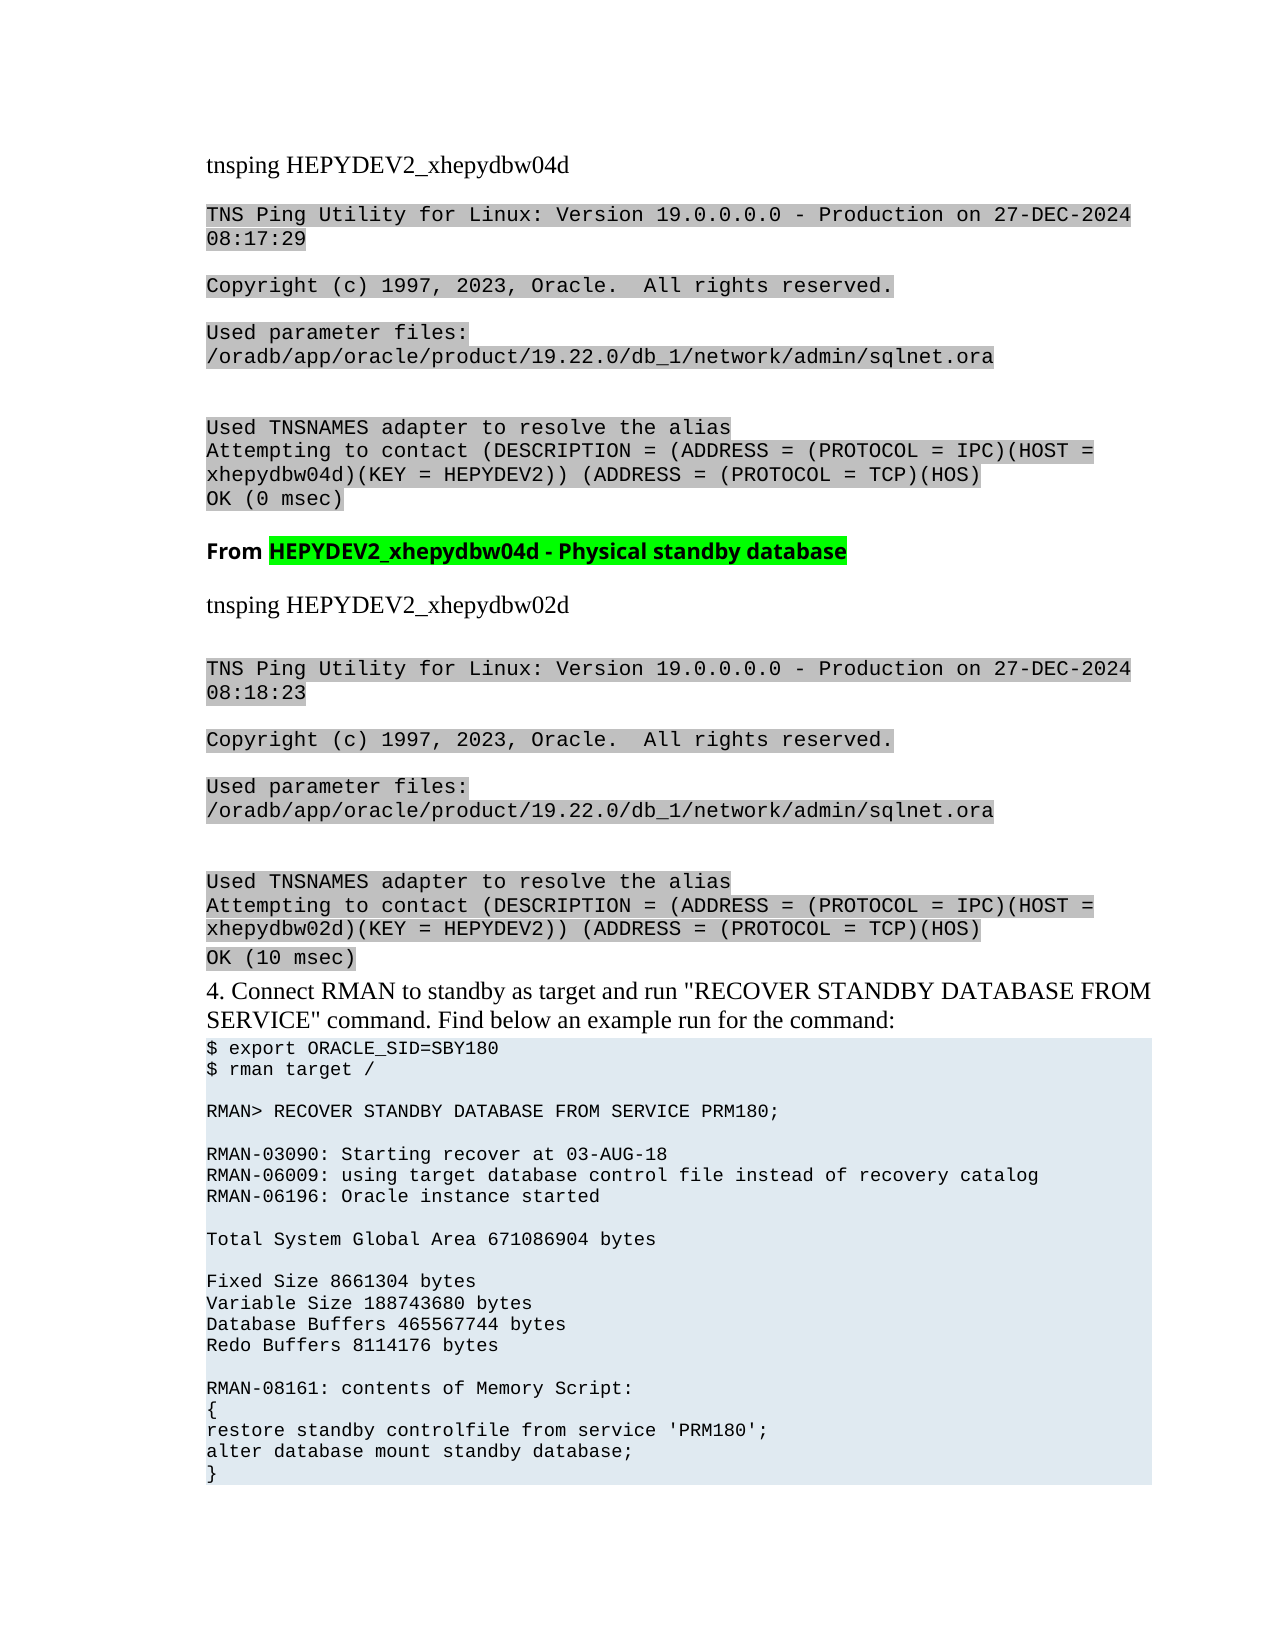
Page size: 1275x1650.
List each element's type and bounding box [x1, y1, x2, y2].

table_header [206, 150, 1152, 1038]
